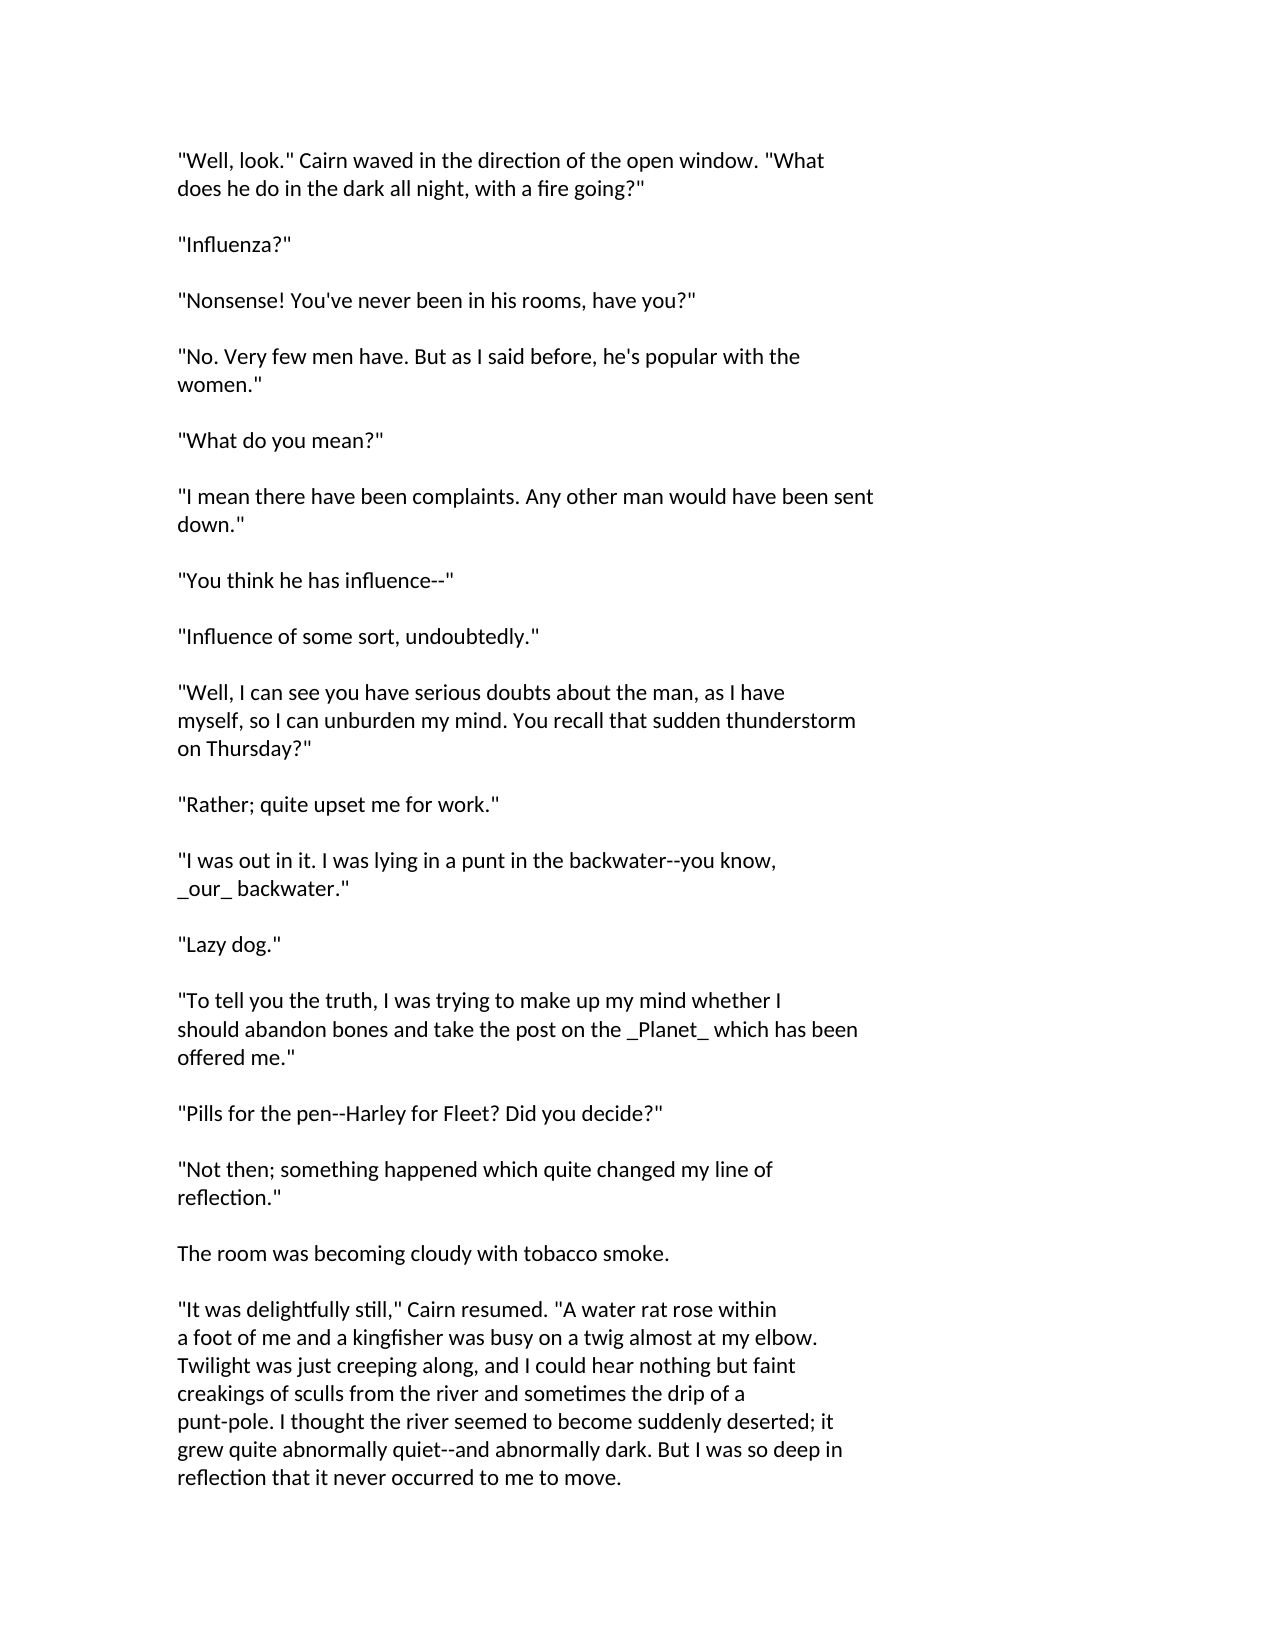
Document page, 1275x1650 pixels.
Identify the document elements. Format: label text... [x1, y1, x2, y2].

text "To tell you the truth, I was trying to make up my mind whether I [177, 987, 1186, 1015]
text down." [177, 510, 1186, 538]
text The room was becoming cloudy with tobacco smoke. [177, 1239, 1186, 1267]
text does he do in the dark all night, with a fire going?" [177, 174, 1186, 202]
text "Rather; quite upset me for work." [177, 791, 1186, 818]
text punt-pole. I thought the river seemed to become suddenly deserted; it [177, 1407, 1186, 1435]
text "It was delightfully still," Cairn resumed. "A water rat rose within [177, 1295, 1186, 1323]
text on Thursday?" [177, 734, 1186, 762]
text "Well, I can see you have serious doubts about the man, as I have [177, 678, 1186, 706]
text women." [177, 370, 1186, 398]
text reflection that it never occurred to me to move. [177, 1463, 1186, 1491]
text myself, so I can unburden my mind. You recall that sudden thunderstorm [177, 706, 1186, 734]
text "You think he has influence--" [177, 566, 1186, 594]
text a foot of me and a kingfisher was busy on a twig almost at my elbow. [177, 1323, 1186, 1351]
text grew quite abnormally quiet--and abnormally dark. But I was so deep in [177, 1435, 1186, 1463]
text creakings of sculls from the river and sometimes the drip of a [177, 1379, 1186, 1407]
text "Nonsense! You've never been in his rooms, have you?" [177, 286, 1186, 314]
text "I was out in it. I was lying in a punt in the backwater--you know, [177, 847, 1186, 874]
text Twilight was just creeping along, and I could hear nothing but faint [177, 1351, 1186, 1379]
text "No. Very few men have. But as I said before, he's popular with the [177, 342, 1186, 370]
text "What do you mean?" [177, 426, 1186, 454]
text reflection." [177, 1183, 1186, 1211]
text "Lazy dog." [177, 931, 1186, 959]
text "I mean there have been complaints. Any other man would have been sent [177, 482, 1186, 510]
text "Pills for the pen--Harley for Fleet? Did you decide?" [177, 1099, 1186, 1127]
text should abandon bones and take the post on the _Planet_ which has been [177, 1015, 1186, 1043]
text "Not then; something happened which quite changed my line of [177, 1155, 1186, 1183]
text "Influenza?" [177, 230, 1186, 258]
text "Well, look." Cairn waved in the direction of the open window. "What [177, 146, 1186, 174]
text offered me." [177, 1043, 1186, 1071]
text "Influence of some sort, undoubtedly." [177, 622, 1186, 650]
text _our_ backwater." [177, 874, 1186, 903]
